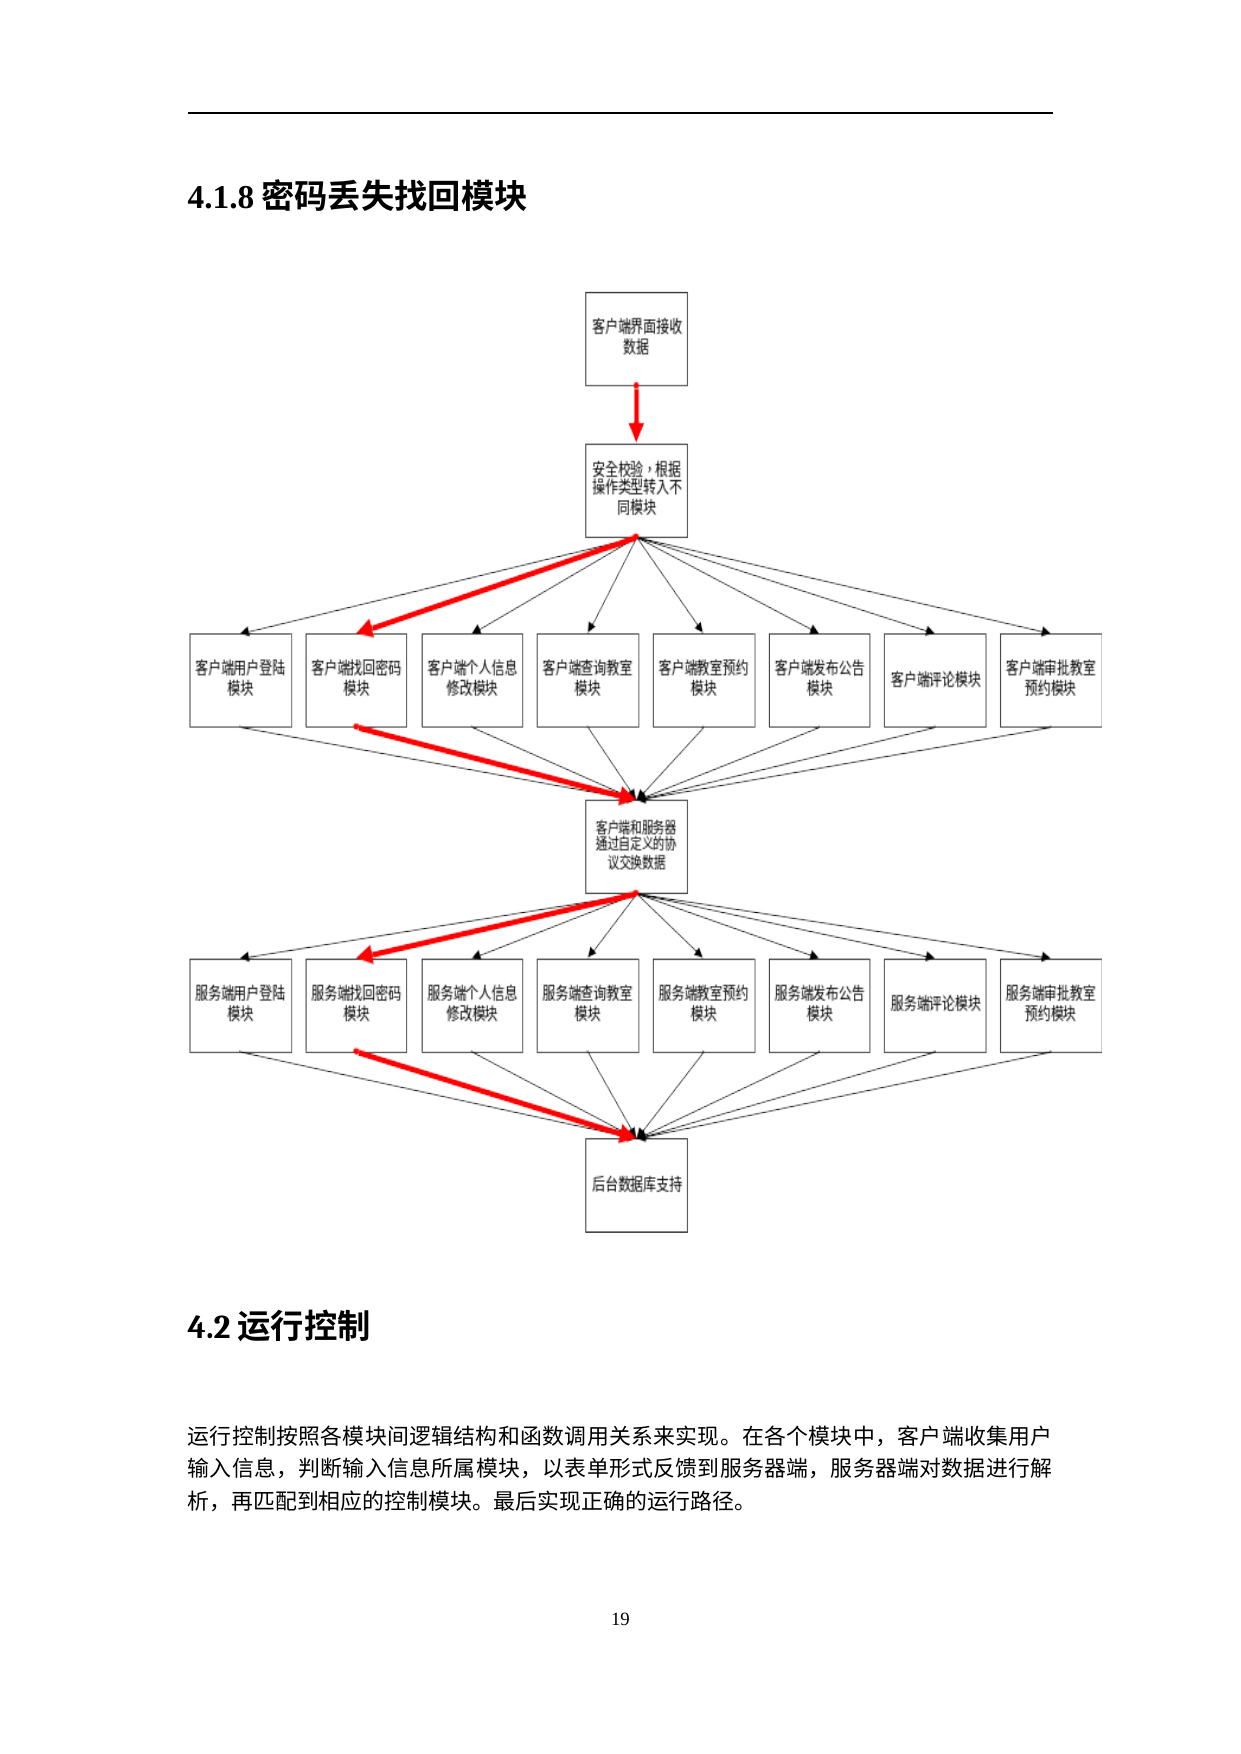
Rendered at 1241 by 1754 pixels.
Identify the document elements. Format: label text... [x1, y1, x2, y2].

text 运行控制按照各模块间逻辑结构和函数调用关系来实现。在各个模块中，客户端收集用户输入信息，判断输入信息所属模块，以表单形式反馈到服务器端，服务器端对数据进行解析，再匹配到相应的控制模块。最后实现正确的运行路径。 [187, 1418, 1053, 1516]
subtitle 4.1.8密码丢失找回模块 [187, 162, 1053, 227]
subtitle 4.2运行控制 [187, 1291, 1053, 1356]
